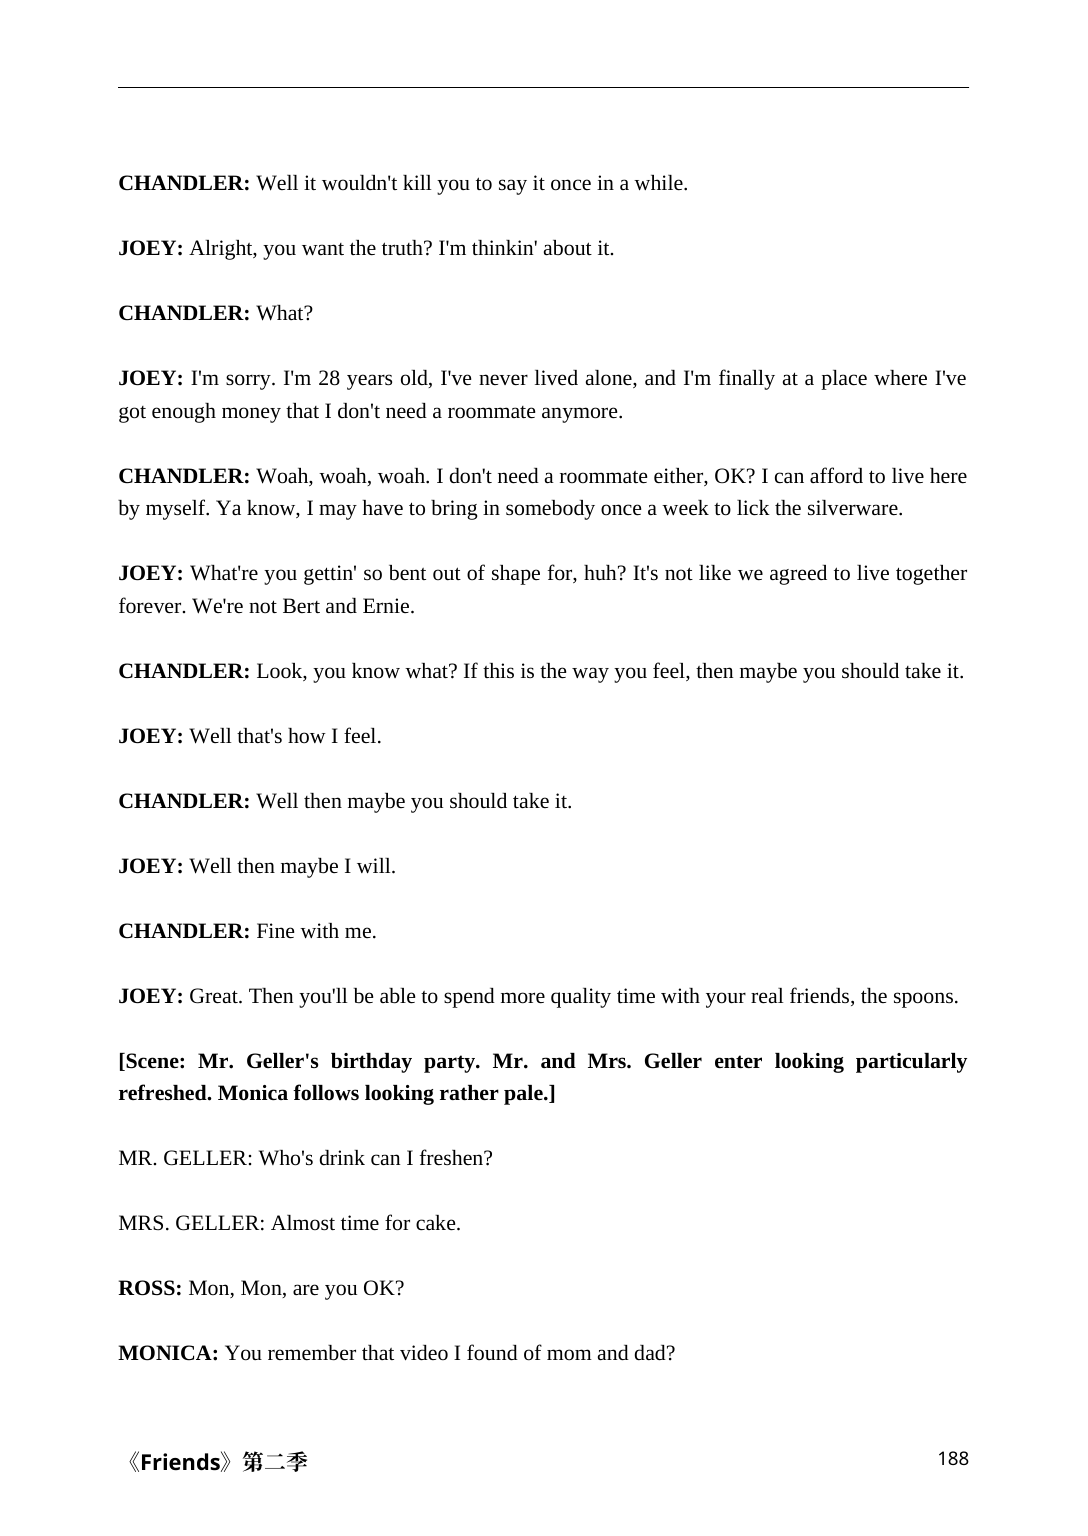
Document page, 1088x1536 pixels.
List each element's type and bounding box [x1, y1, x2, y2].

text [118, 134, 969, 1369]
